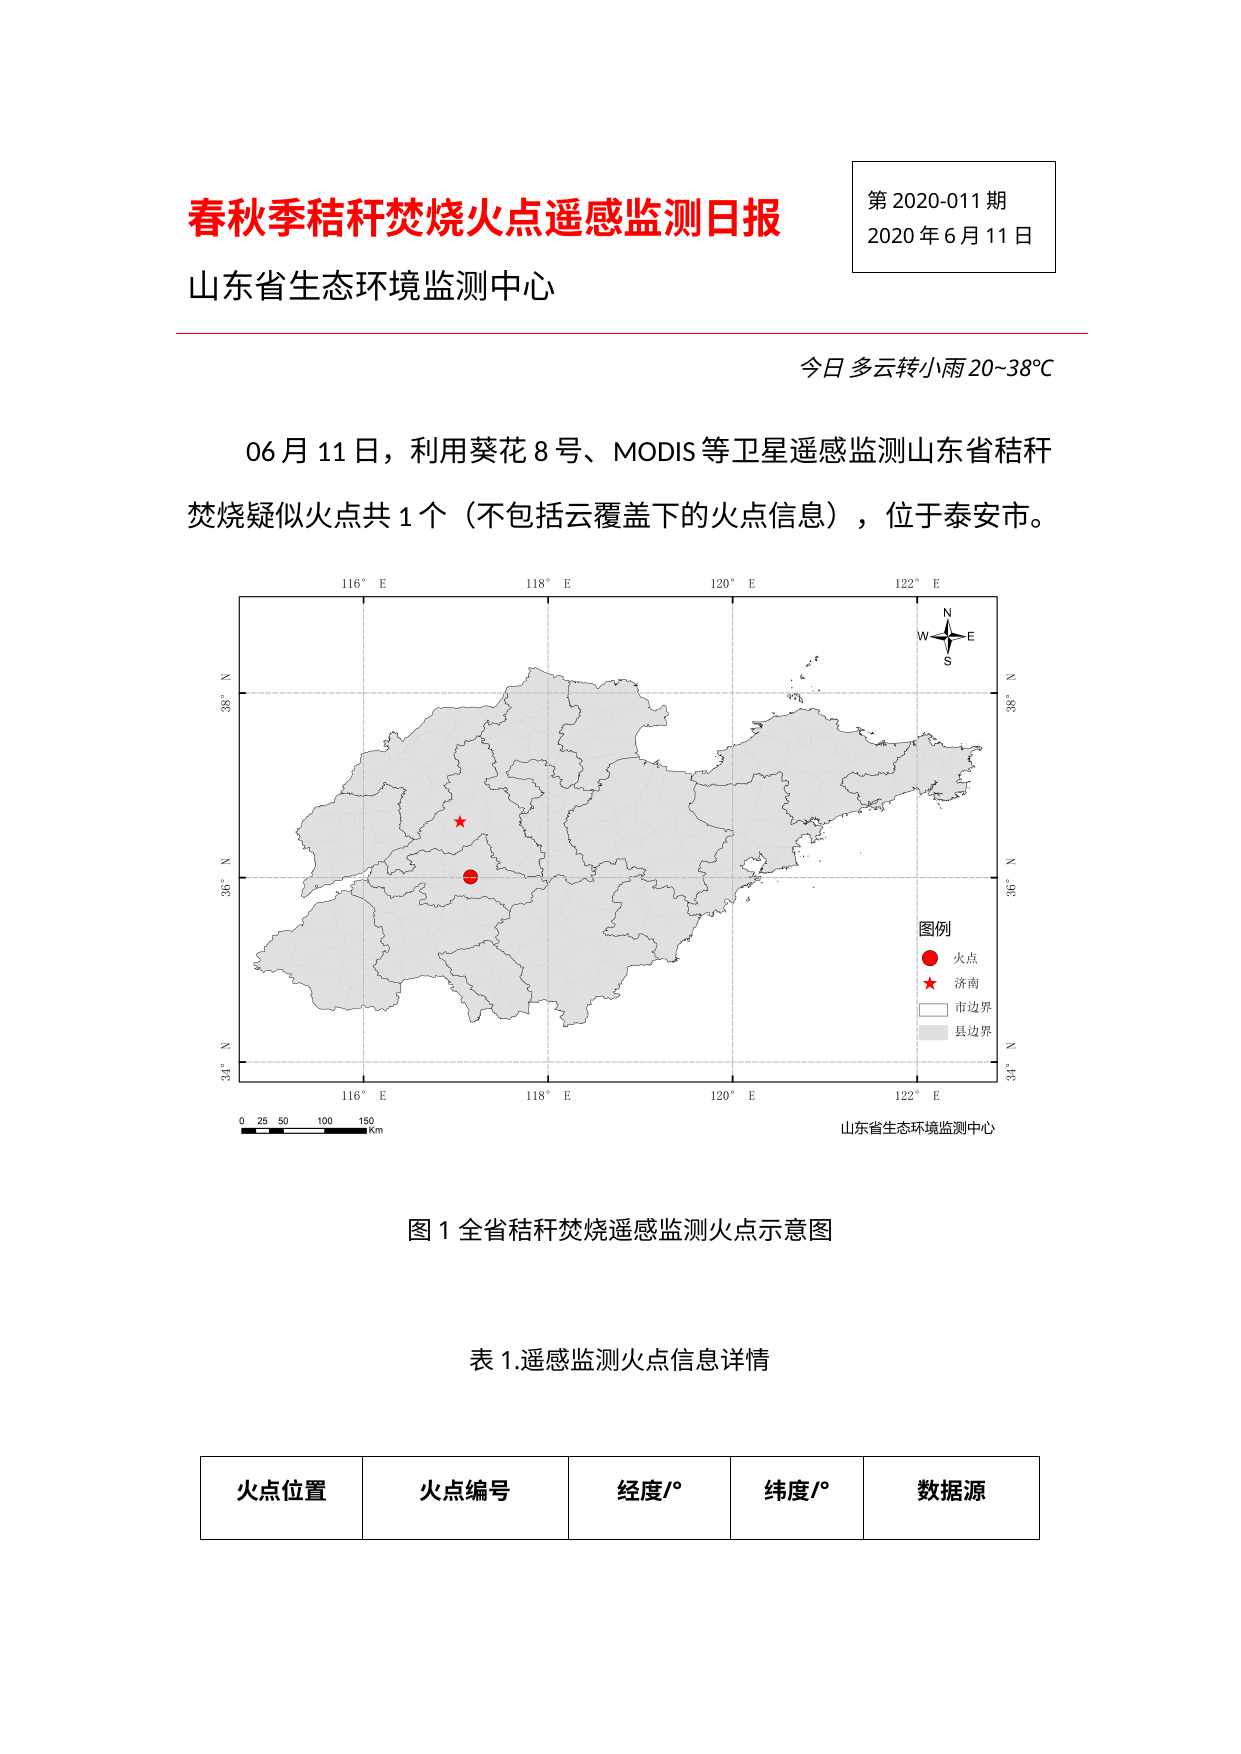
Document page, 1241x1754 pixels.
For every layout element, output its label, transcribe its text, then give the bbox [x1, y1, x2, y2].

text 表1.遥感监测火点信息详情 [187, 1326, 1053, 1391]
table_header 春秋季秸秆焚烧火点遥感监测日报 [176, 162, 822, 250]
subtitle 今日 多云转小雨 20~38℃ [187, 334, 1053, 399]
table_header 经度/° [569, 1457, 730, 1538]
table_header [823, 162, 1088, 333]
text 06月11日，利用葵花8号、MODIS等卫星遥感监测山东省秸秆焚烧疑似火点共1个（不包括云覆盖下的火点信息），位于泰安市。 [187, 416, 1053, 546]
table_header 数据源 [864, 1457, 1039, 1538]
picture [187, 545, 1050, 1167]
table_header 火点编号 [363, 1457, 568, 1538]
table_header 火点位置 [201, 1457, 362, 1538]
table_header 纬度/° [731, 1457, 863, 1538]
table_cell 山东省生态环境监测中心 [176, 250, 822, 333]
text 图1 全省秸秆焚烧遥感监测火点示意图 [187, 1196, 1053, 1261]
